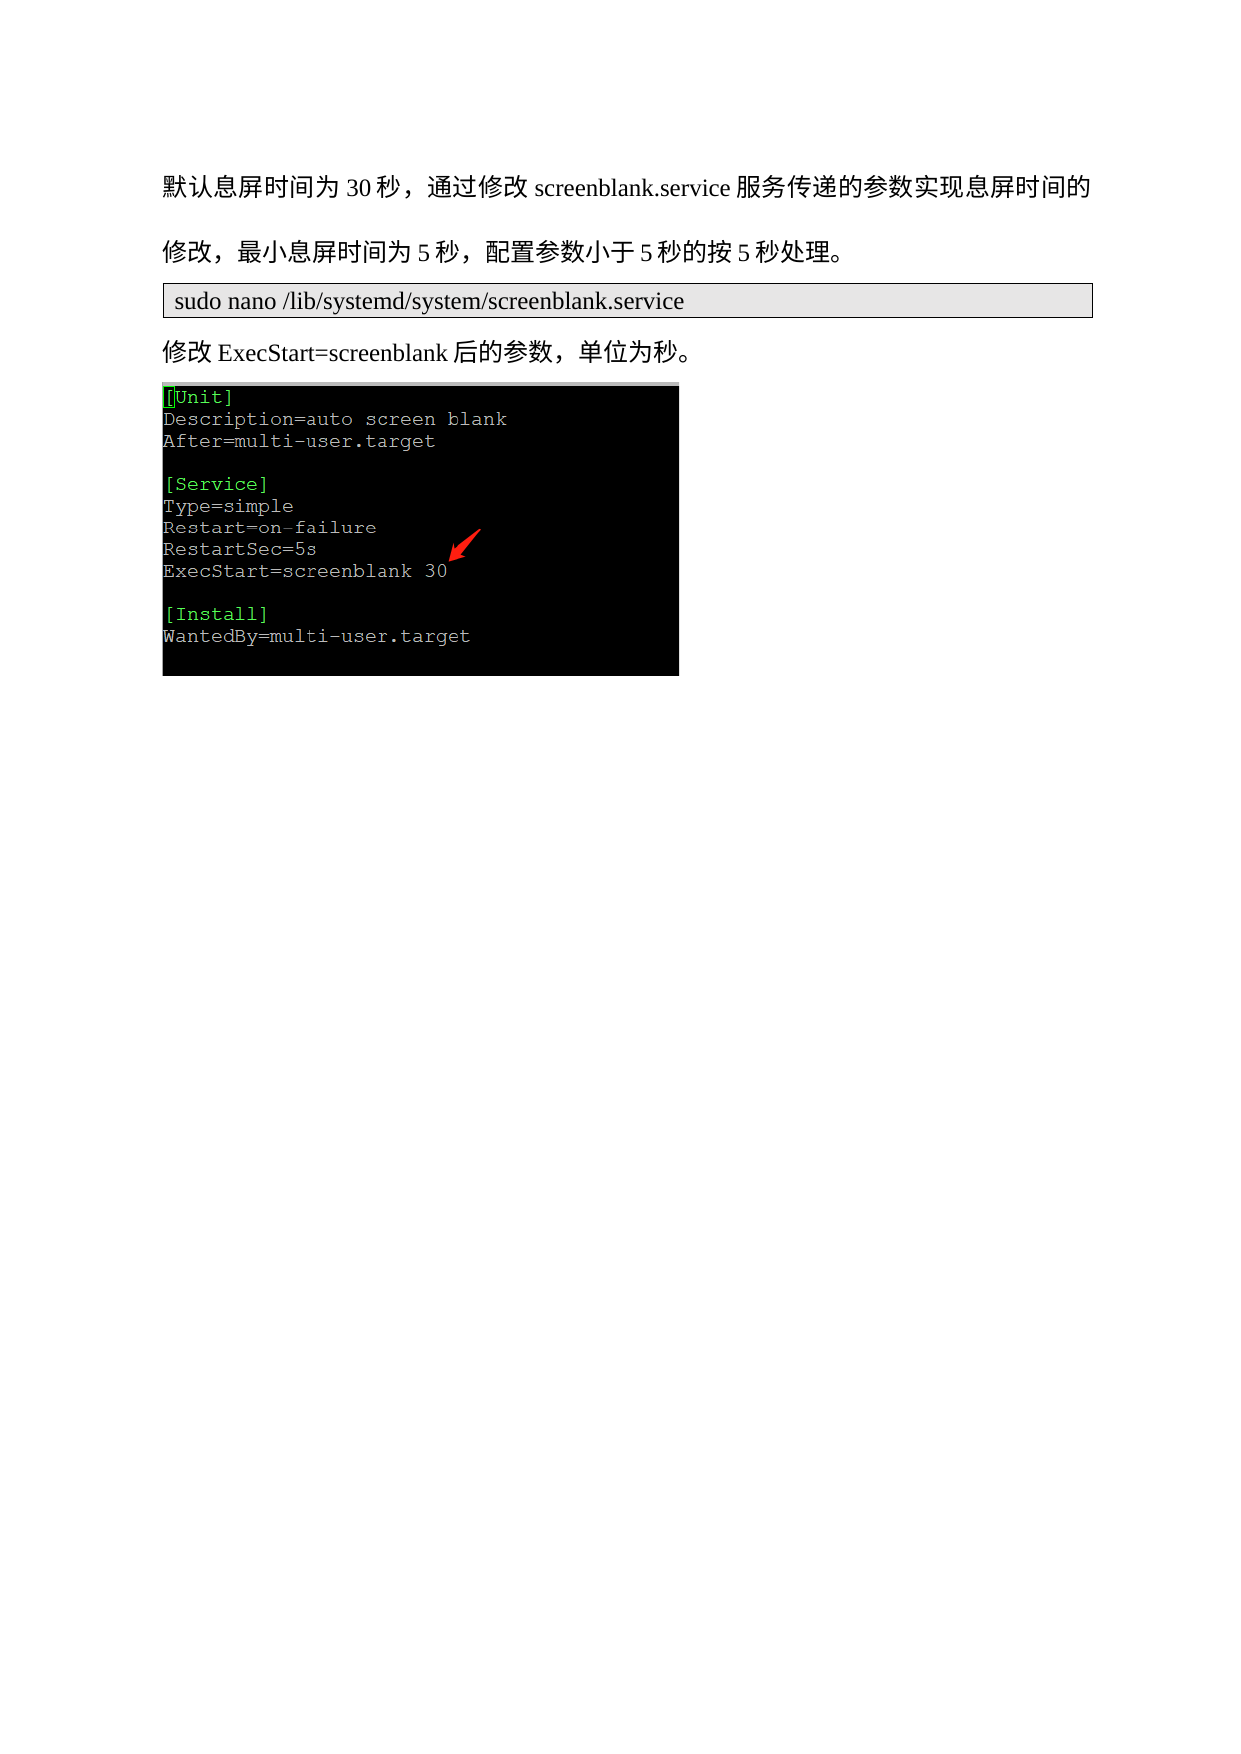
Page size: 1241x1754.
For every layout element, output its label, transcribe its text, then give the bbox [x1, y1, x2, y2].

text 默认息屏时间为30秒，通过修改screenblank.service服务传递的参数实现息屏时间的修改，最小息屏时间为5秒，配置参数小于5秒的按5秒处理。 [162, 153, 1093, 283]
table_header sudo nano /lib/systemd/system/screenblank.service [164, 284, 1092, 317]
text 修改ExecStart=screenblank后的参数，单位为秒。 [162, 318, 1093, 383]
picture [162, 382, 680, 676]
